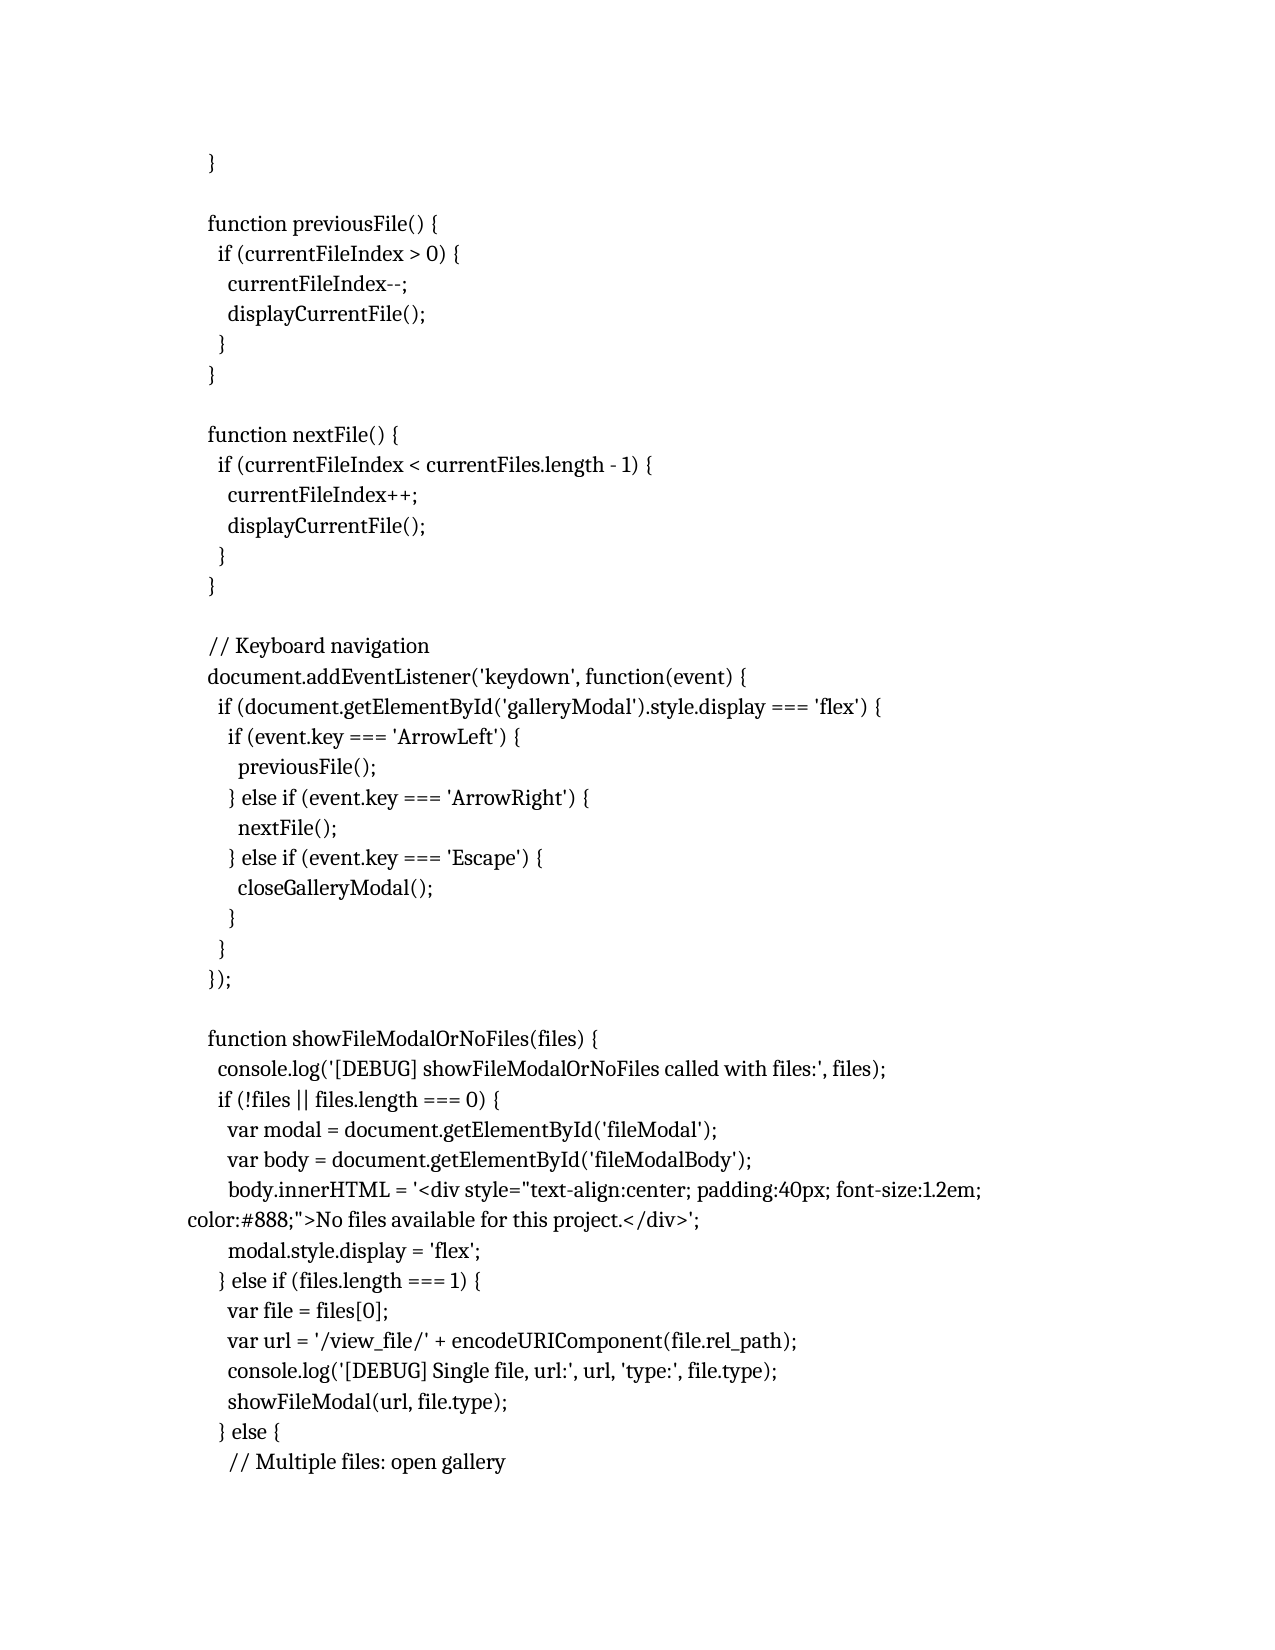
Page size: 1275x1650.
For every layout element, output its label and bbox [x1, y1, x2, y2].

text [187, 150, 1087, 1475]
